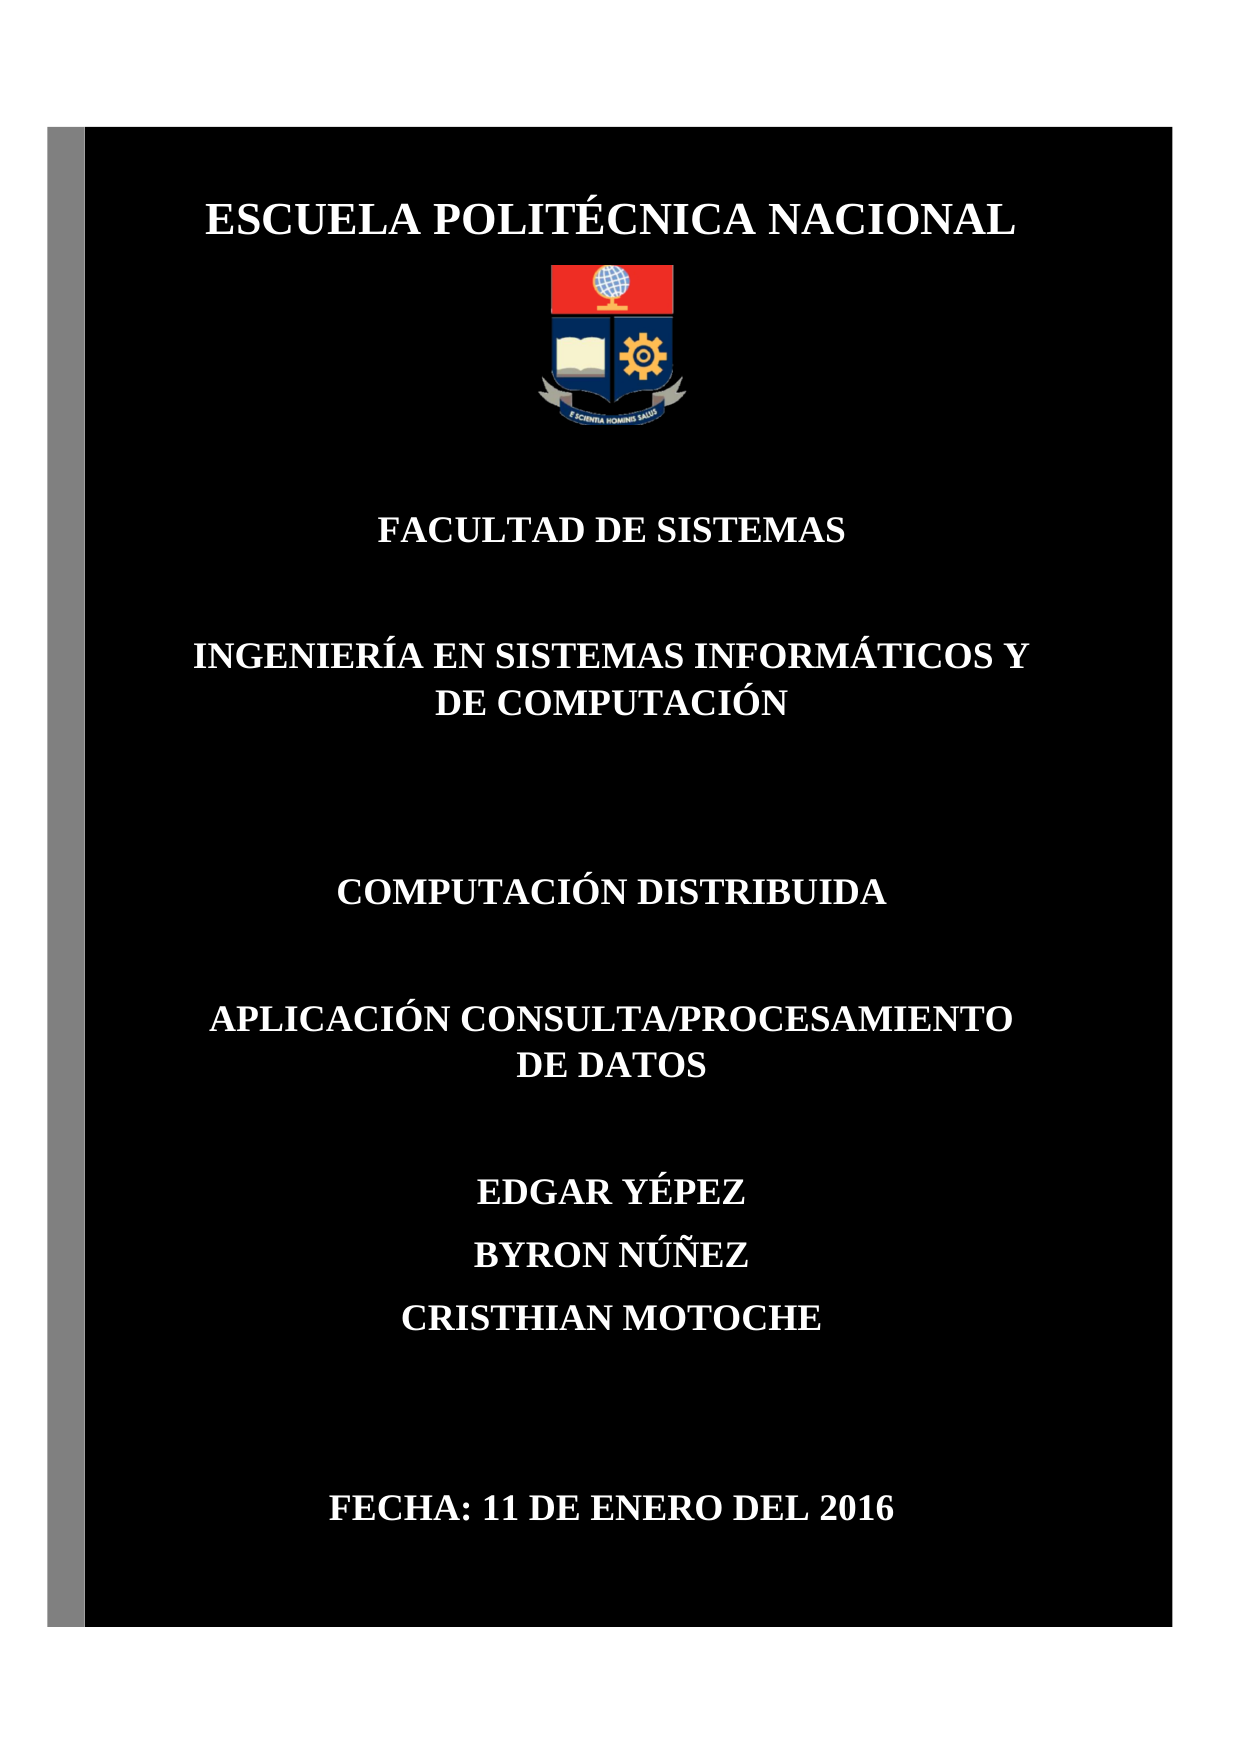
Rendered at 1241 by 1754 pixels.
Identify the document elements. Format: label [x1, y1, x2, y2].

picture [531, 265, 692, 425]
